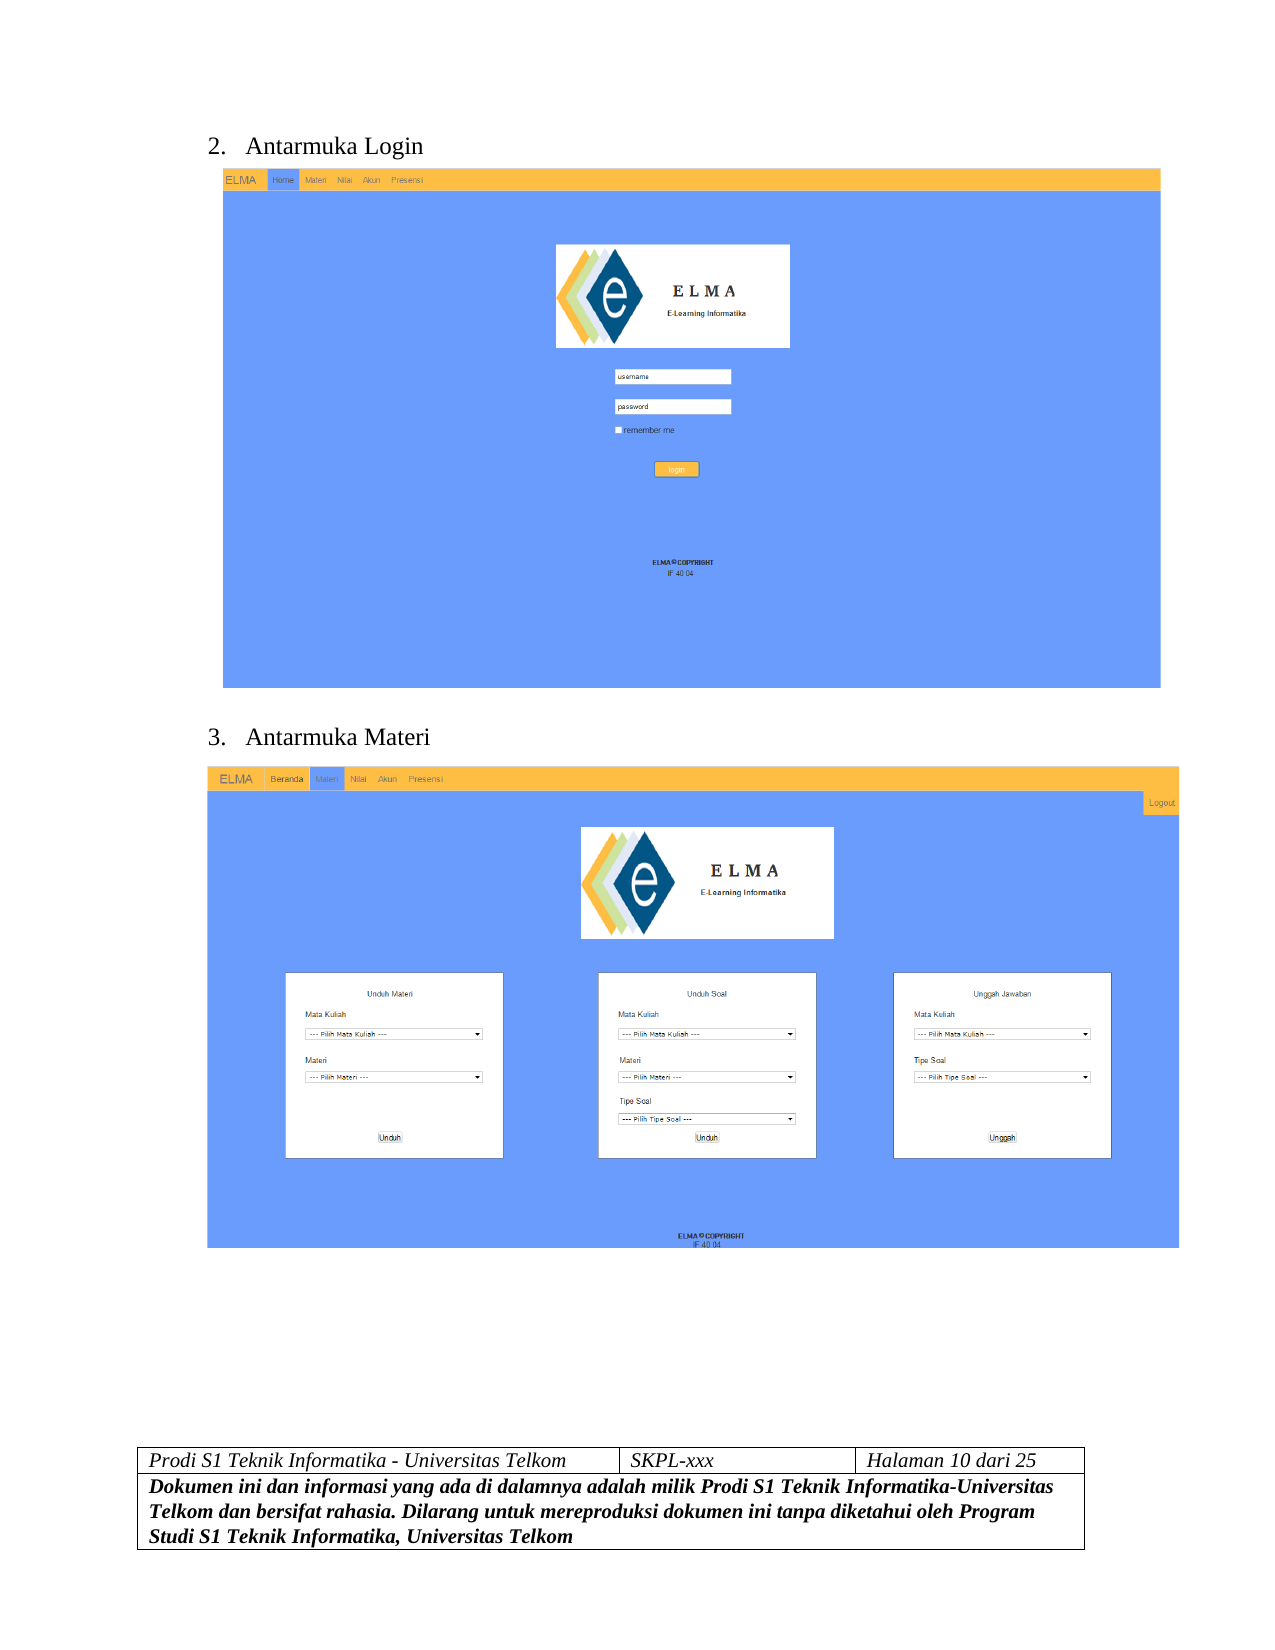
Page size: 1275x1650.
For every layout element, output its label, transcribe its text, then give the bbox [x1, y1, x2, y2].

picture [207, 766, 1179, 1248]
list Antarmuka Materi [208, 722, 1140, 751]
picture [223, 168, 1160, 688]
list Antarmuka Login [208, 131, 1140, 160]
